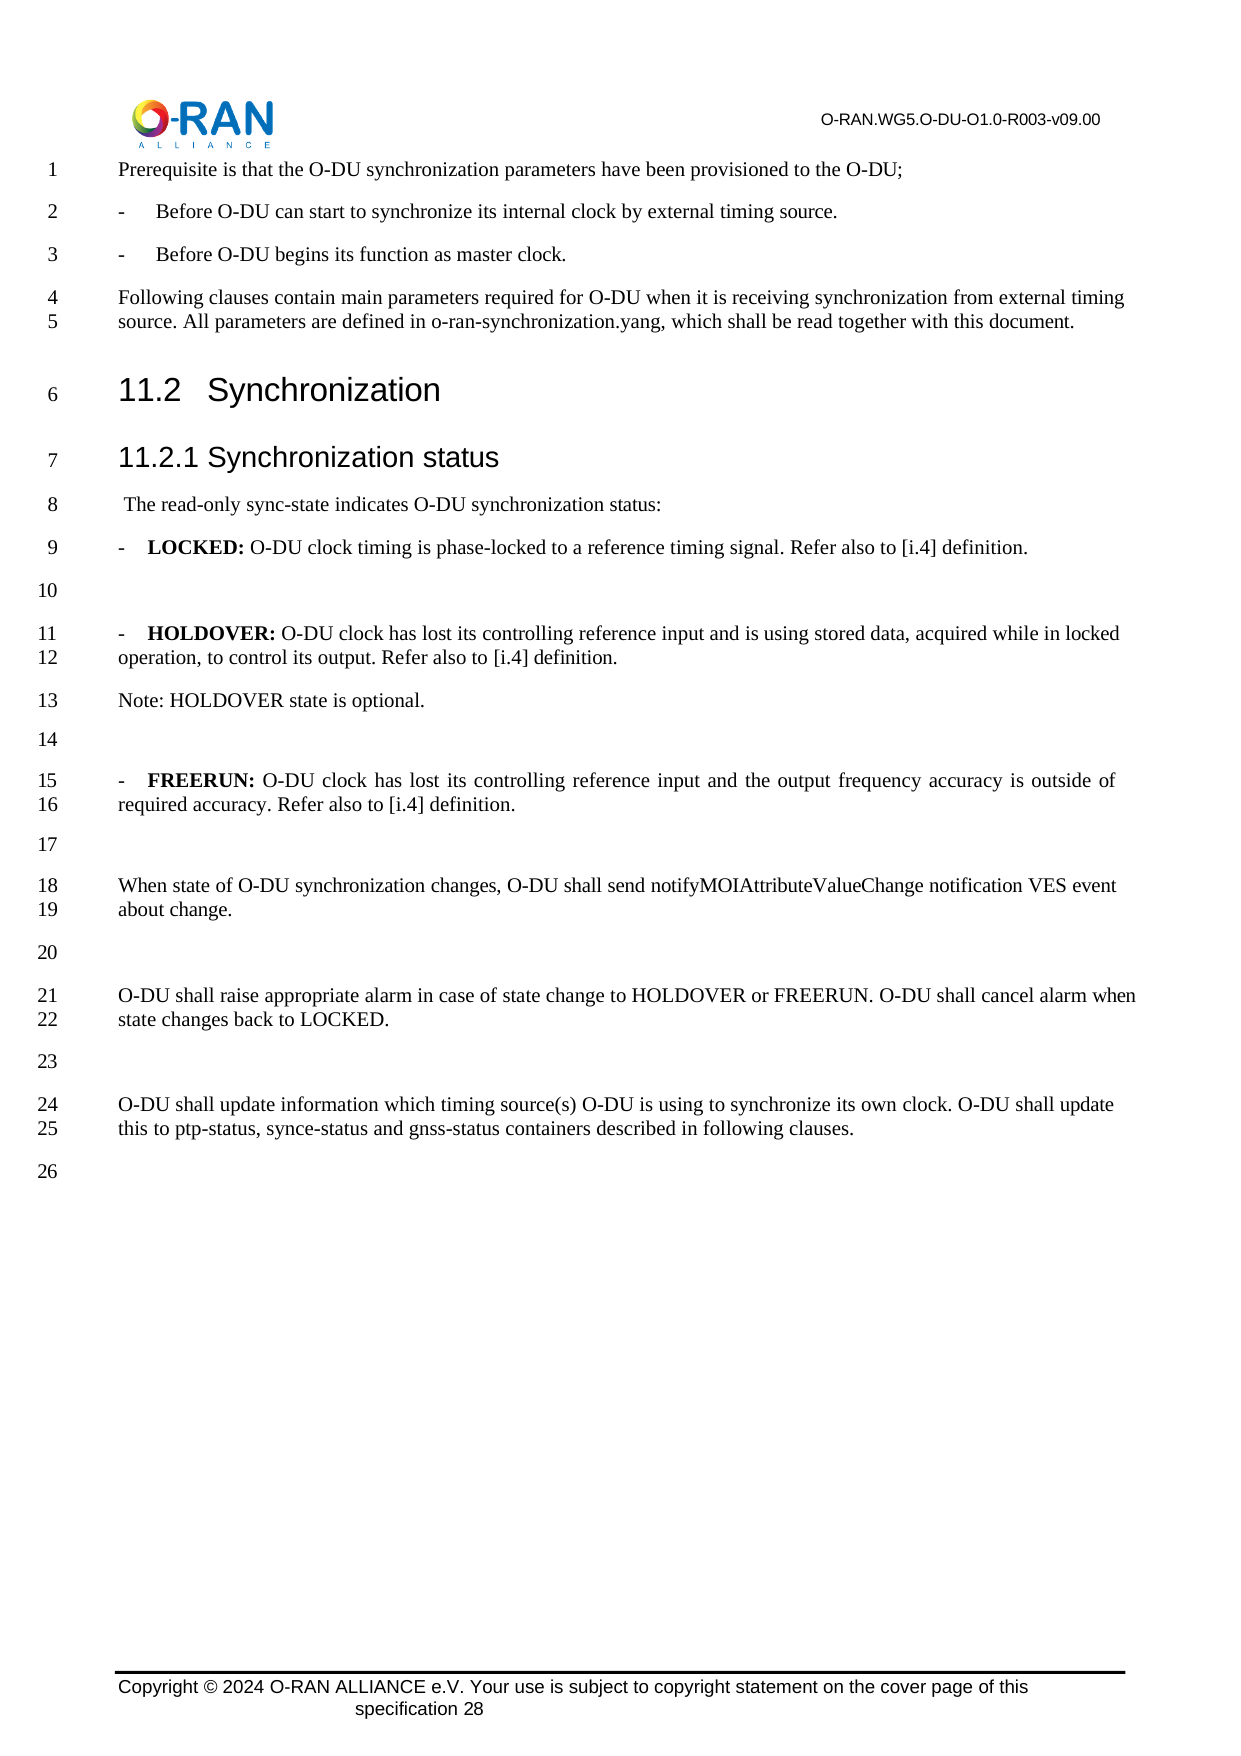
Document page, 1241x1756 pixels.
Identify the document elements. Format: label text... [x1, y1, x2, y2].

list O-DU shall raise appropriate alarm in case of state change to HOLDOVER or FREERUN. O-DU shall cancel alarm when [37, 983, 1215, 1007]
list When state of O-DU synchronization changes, O-DU shall send notifyMOIAttributeValueChange notification VES event [37, 873, 1215, 897]
list source. All parameters are defined in o-ran-synchronization.yang, which shall be read together with this document. [47, 309, 1215, 333]
list Prerequisite is that the O-DU synchronization parameters have been provisioned to the O-DU; [47, 156, 1215, 181]
list - Before O-DU can start to synchronize its internal clock by external timing source. [47, 199, 1215, 223]
list Following clauses contain main parameters required for O-DU when it is receiving synchronization from external timing [47, 285, 1215, 309]
list operation, to control its output. Refer also to [i.4] definition. [37, 645, 1215, 669]
list - LOCKED: O-DU clock timing is phase-locked to a reference timing signal. Refer also to [i.4] definition. 10 [37, 535, 1028, 602]
list - Before O-DU begins its function as master clock. [47, 242, 1215, 266]
subtitle 11.2.1 Synchronization status [47, 440, 1215, 473]
list about change. [37, 897, 1215, 921]
subtitle 11.2 Synchronization [47, 370, 1215, 409]
list O-DU shall update information which timing source(s) O-DU is using to synchronize its own clock. O-DU shall update [37, 1092, 1215, 1116]
text 20 [37, 940, 1215, 964]
list - HOLDOVER: O-DU clock has lost its controlling reference input and is using stored data, acquired while in locked [37, 621, 1215, 645]
list required accuracy. Refer also to [i.4] definition. 17 [37, 792, 516, 856]
list - FREERUN: O-DU clock has lost its controlling reference input and the output frequency accuracy is outside of [37, 768, 1215, 792]
list The read-only sync-state indicates O-DU synchronization status: [47, 492, 1215, 516]
picture [130, 98, 274, 150]
list Note: HOLDOVER state is optional. 14 [37, 688, 425, 751]
list this to ptp-status, synce-status and gnss-status containers described in following clauses. 26 [37, 1116, 854, 1183]
list state changes back to LOCKED. 23 [37, 1007, 389, 1073]
